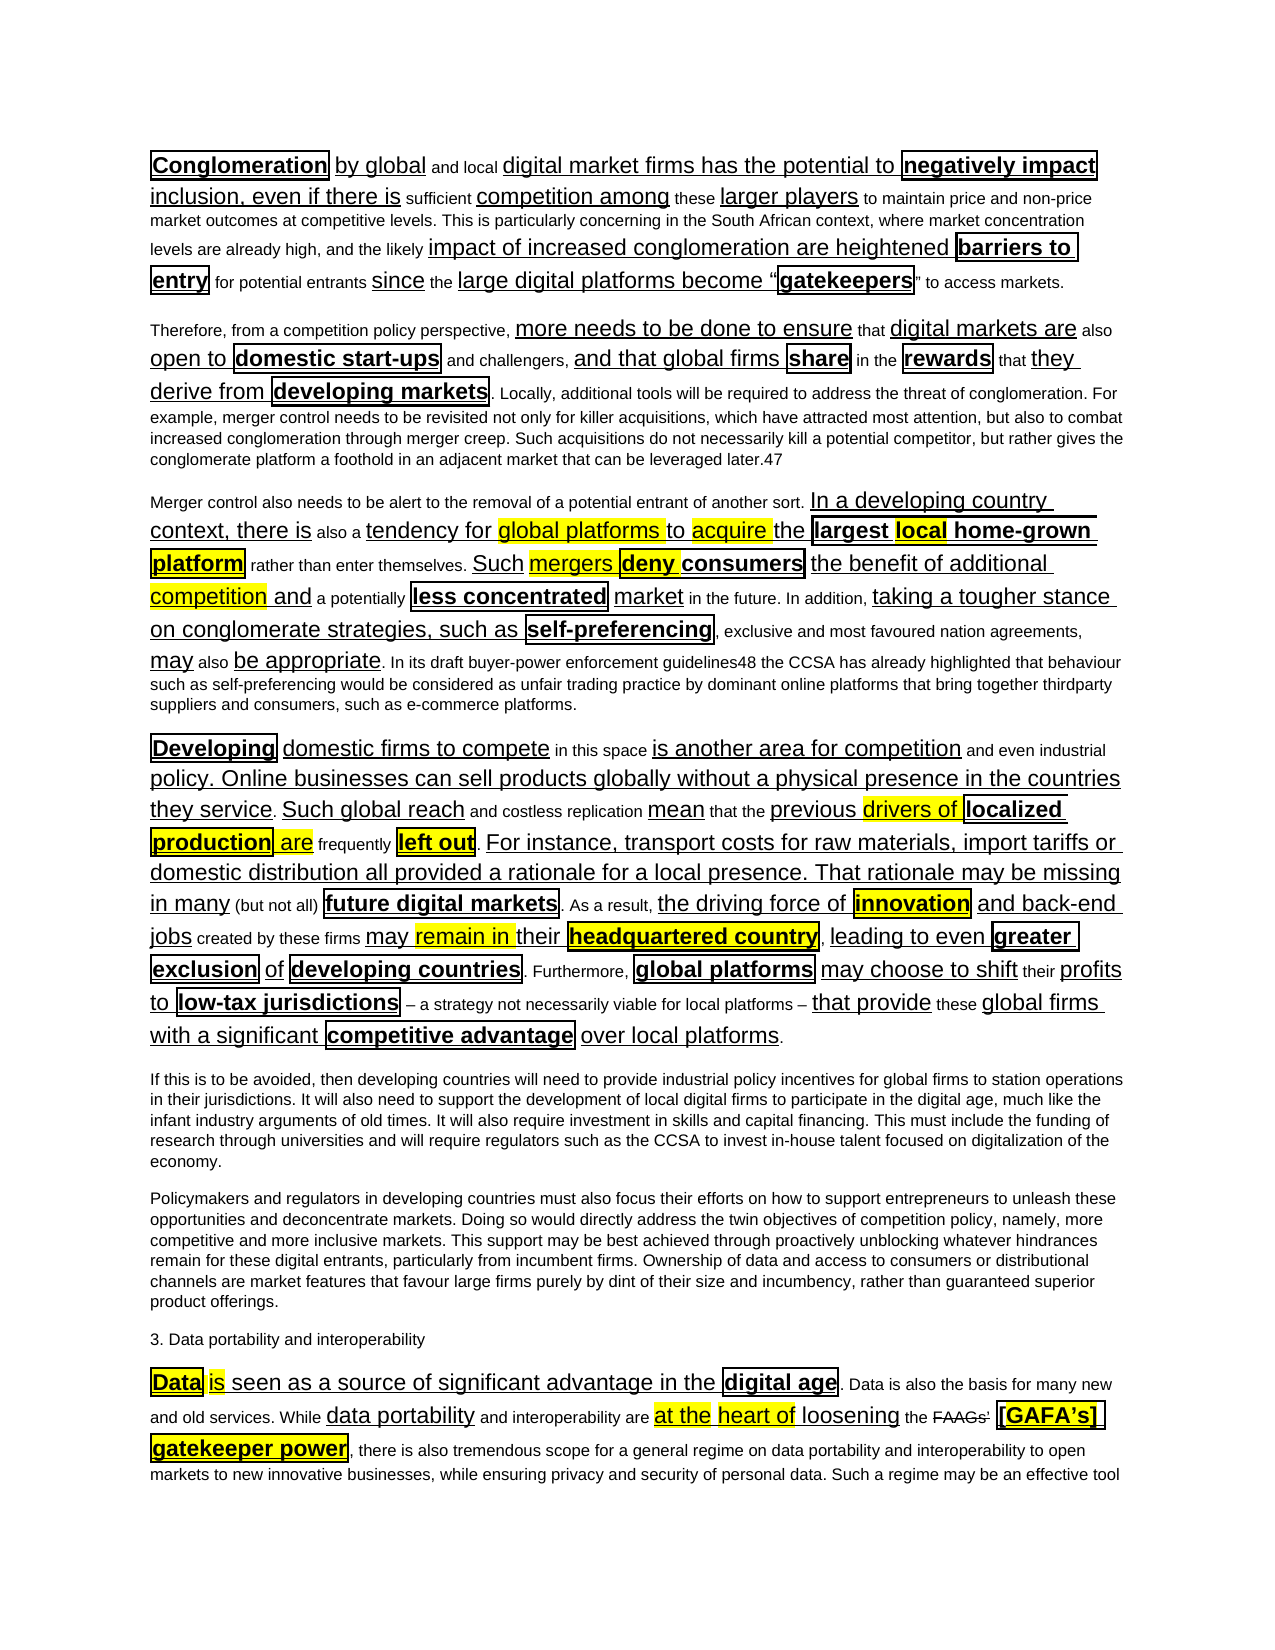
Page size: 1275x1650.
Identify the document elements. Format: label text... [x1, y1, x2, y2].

text Conglomeration by global and local digital market firms has the potential to negatively impact inclusion, even if there is sufficient competition among these larger players to maintain price and non-price market outcomes at competitive levels. This is particularly concerning in the South African context, where market concentration levels are already high, and the likely impact of increased conglomeration are heightened barriers to entry for potential entrants since the large digital platforms become “gatekeepers” to access markets. [150, 150, 1125, 295]
text Policymakers and regulators in developing countries must also focus their efforts on how to support entrepreneurs to unleash these opportunities and deconcentrate markets. Doing so would directly address the twin objectives of competition policy, namely, more competitive and more inclusive markets. This support may be best achieved through proactively unblocking whatever hindrances remain for these digital entrants, particularly from incumbent firms. Ownership of data and access to consumers or distributional channels are market features that favour large firms purely by dint of their size and incumbency, rather than guaranteed superior product offerings. [150, 1189, 1125, 1311]
text Developing domestic firms to compete in this space is another area for competition and even industrial policy. Online businesses can sell products globally without a physical presence in the countries they service. Such global reach and costless replication mean that the previous drivers of localized production are frequently left out. For instance, transport costs for raw materials, import tariffs or domestic distribution all provided a rationale for a local presence. That rationale may be missing in many (but not all) future digital markets. As a result, the driving force of innovation and back-end jobs created by these firms may remain in their headquartered country, leading to even greater exclusion of developing countries. Furthermore, global platforms may choose to shift their profits to low-tax jurisdictions – a strategy not necessarily viable for local platforms – that provide these global firms with a significant competitive advantage over local platforms. [150, 732, 1125, 1050]
text Merger control also needs to be alert to the removal of a potential entrant of another sort. In a developing country context, there is also a tendency for global platforms to acquire the largest local home-grown platform rather than enter themselves. Such mergers deny consumers the benefit of additional competition and a potentially less concentrated market in the future. In addition, taking a tougher stance on conglomerate strategies, such as self-preferencing, exclusive and most favoured nation agreements, may also be appropriate. In its draft buyer-power enforcement guidelines48 the CCSA has already highlighted that behaviour such as self-preferencing would be considered as unfair trading practice by dominant online platforms that bring together thirdparty suppliers and consumers, such as e-commerce platforms. [150, 487, 1125, 714]
text 3. Data portability and interoperability [150, 1329, 1125, 1349]
text If this is to be avoided, then developing countries will need to provide industrial policy incentives for global firms to station operations in their jurisdictions. It will also need to support the development of local digital firms to participate in the digital age, much like the infant industry arguments of old times. It will also require investment in skills and capital financing. This must include the funding of research through universities and will require regulators such as the CCSA to invest in-house talent focused on digitalization of the economy. [150, 1069, 1125, 1171]
text Therefore, from a competition policy perspective, more needs to be done to ensure that digital markets are also open to domestic start-ups and challengers, and that global firms share in the rewards that they derive from developing markets. Locally, additional tools will be required to address the threat of conglomeration. For example, merger control needs to be revisited not only for killer acquisitions, which have attracted most attention, but also to combat increased conglomeration through merger creep. Such acquisitions do not necessarily kill a potential competitor, but rather gives the conglomerate platform a foothold in an adjacent market that can be leveraged later.47 [150, 314, 1125, 468]
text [150, 1367, 1125, 1484]
